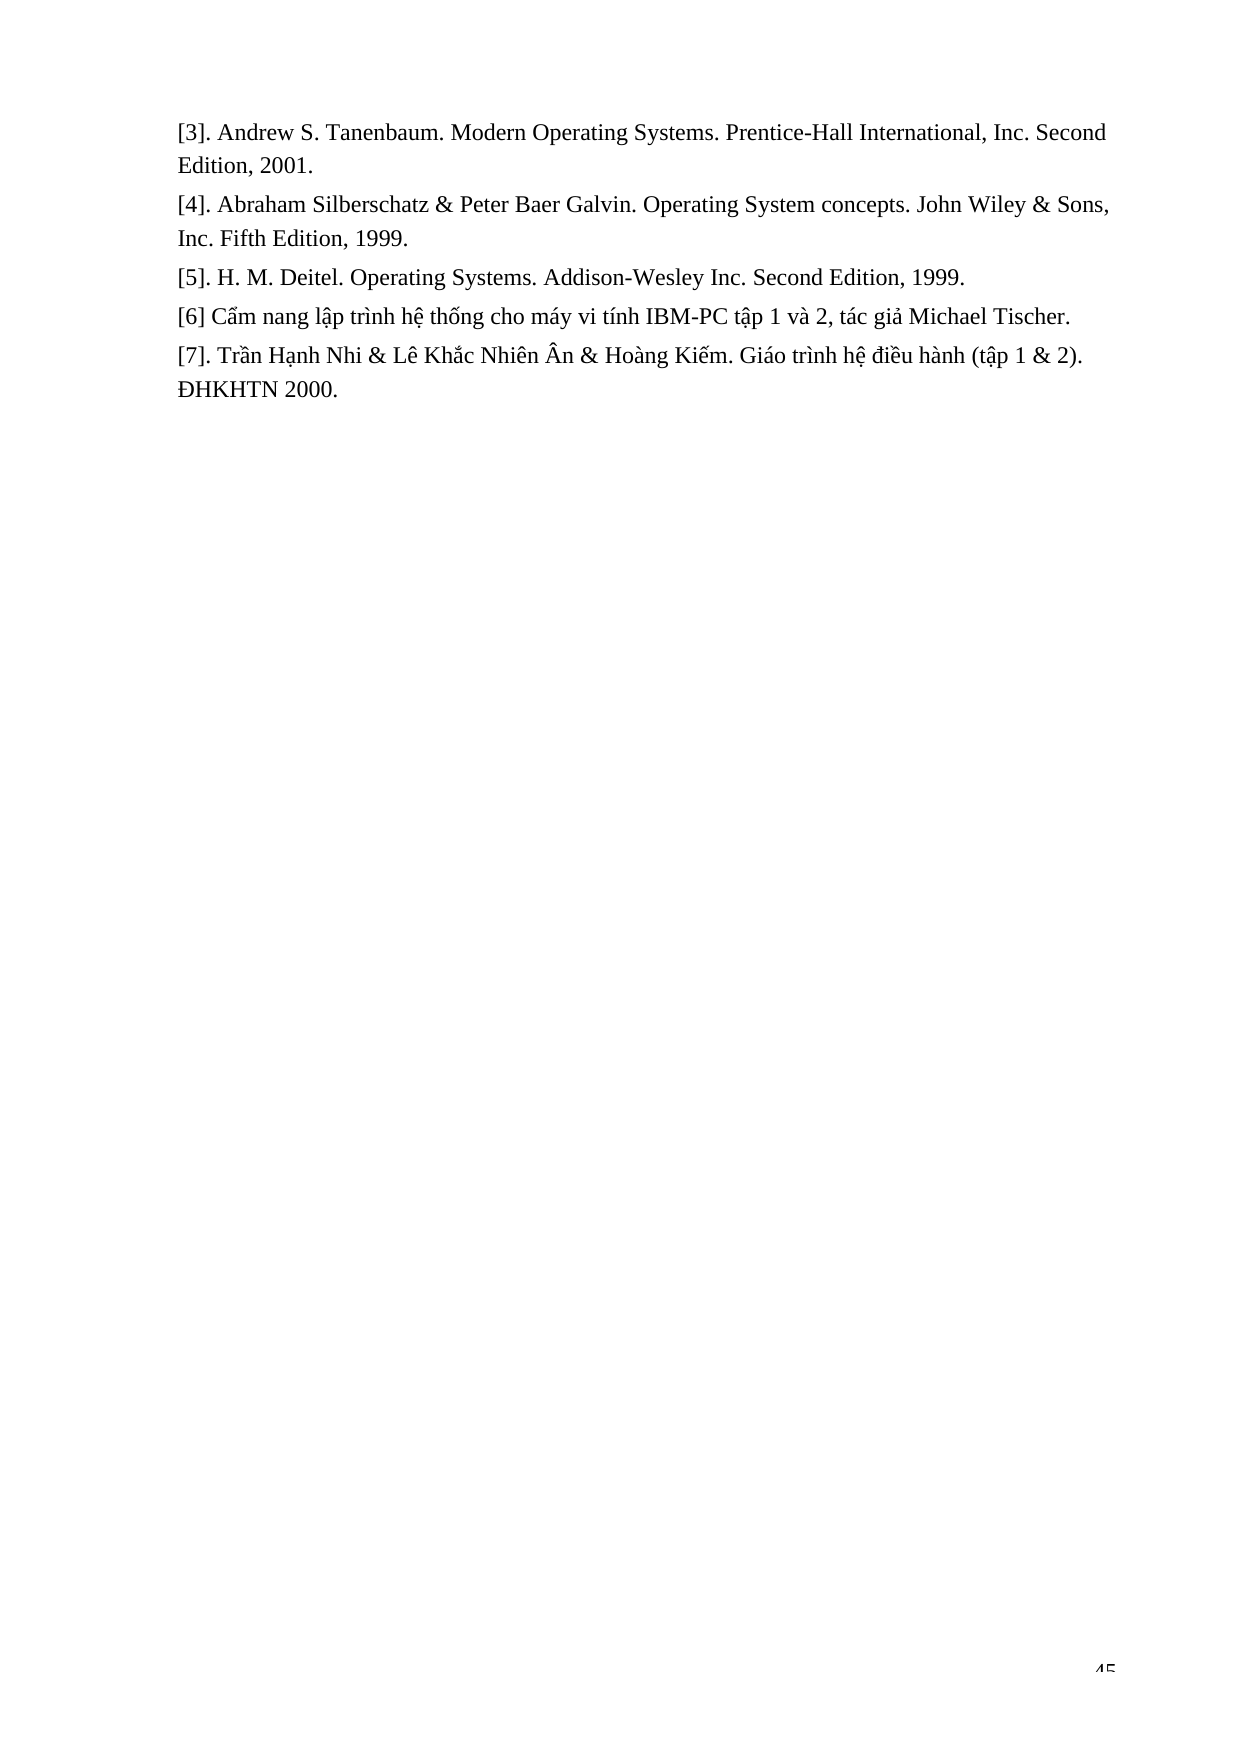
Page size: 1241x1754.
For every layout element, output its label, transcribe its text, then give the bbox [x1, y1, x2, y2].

text [4]. Abraham Silberschatz & Peter Baer Galvin. Operating System concepts. John Wiley & Sons, Inc. Fifth Edition, 1999. [177, 190, 1123, 251]
text [6] Cẩm nang lập trình hệ thống cho máy vi tính IBM-PC tập 1 và 2, tác giả Michael Tischer. [177, 302, 1146, 330]
text [3]. Andrew S. Tanenbaum. Modern Operating Systems. Prentice-Hall International, Inc. Second Edition, 2001. [177, 118, 1146, 178]
text [7]. Trần Hạnh Nhi & Lê Khắc Nhiên Ân & Hoàng Kiếm. Giáo trình hệ điều hành (tập 1 & 2). [177, 342, 1146, 369]
text ĐHKHTN 2000. [177, 375, 1146, 402]
text [5]. H. M. Deitel. Operating Systems. Addison-Wesley Inc. Second Edition, 1999. [177, 263, 1146, 291]
